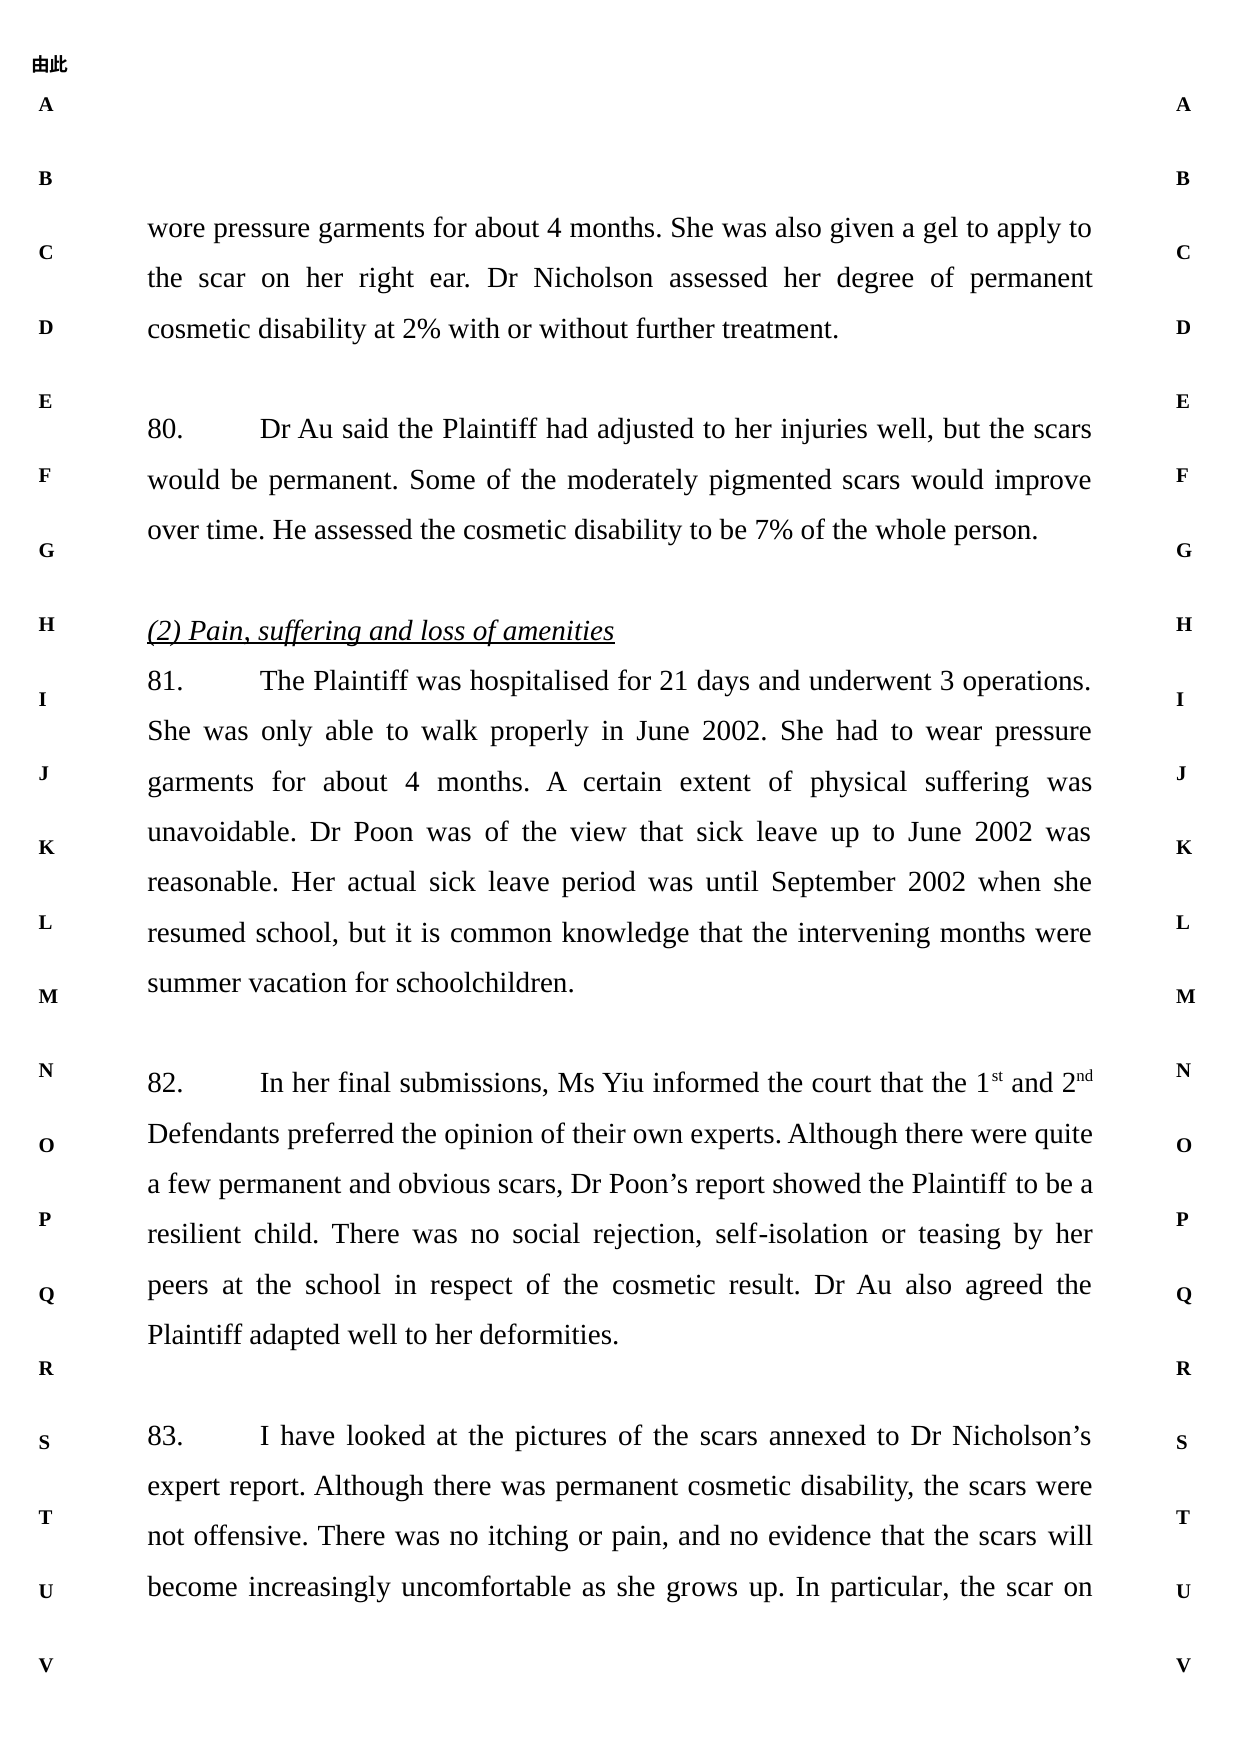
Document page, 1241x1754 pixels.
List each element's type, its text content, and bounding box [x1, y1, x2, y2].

list In her final submissions, Ms Yiu informed the court that the 1st and 2nd Defendants preferred the opinion of their own experts. Although there were quite a few permanent and obvious scars, Dr Poon’s report showed the Plaintiff to be a resilient child. There was no social rejection, self-isolation or teasing by her peers at the school in respect of the cosmetic result. Dr Au also agreed the Plaintiff adapted well to her deformities. [147, 1066, 1093, 1351]
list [147, 210, 1093, 344]
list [147, 1418, 1093, 1602]
text (2) Pain, suffering and loss of amenities [147, 613, 1093, 646]
list The Plaintiff was hospitalised for 21 days and underwent 3 operations. She was only able to walk properly in June 2002. She had to wear pressure garments for about 4 months. A certain extent of physical suffering was unavoidable. Dr Poon was of the view that sick leave up to June 2002 was reasonable. Her actual sick leave period was until September 2002 when she resumed school, but it is common knowledge that the intervening months were summer vacation for schoolchildren. [147, 663, 1093, 998]
list Dr Au said the Plaintiff had adjusted to her injuries well, but the scars would be permanent. Some of the moderately pigmented scars would improve over time. He assessed the cosmetic disability to be 7% of the whole person. [147, 412, 1093, 546]
